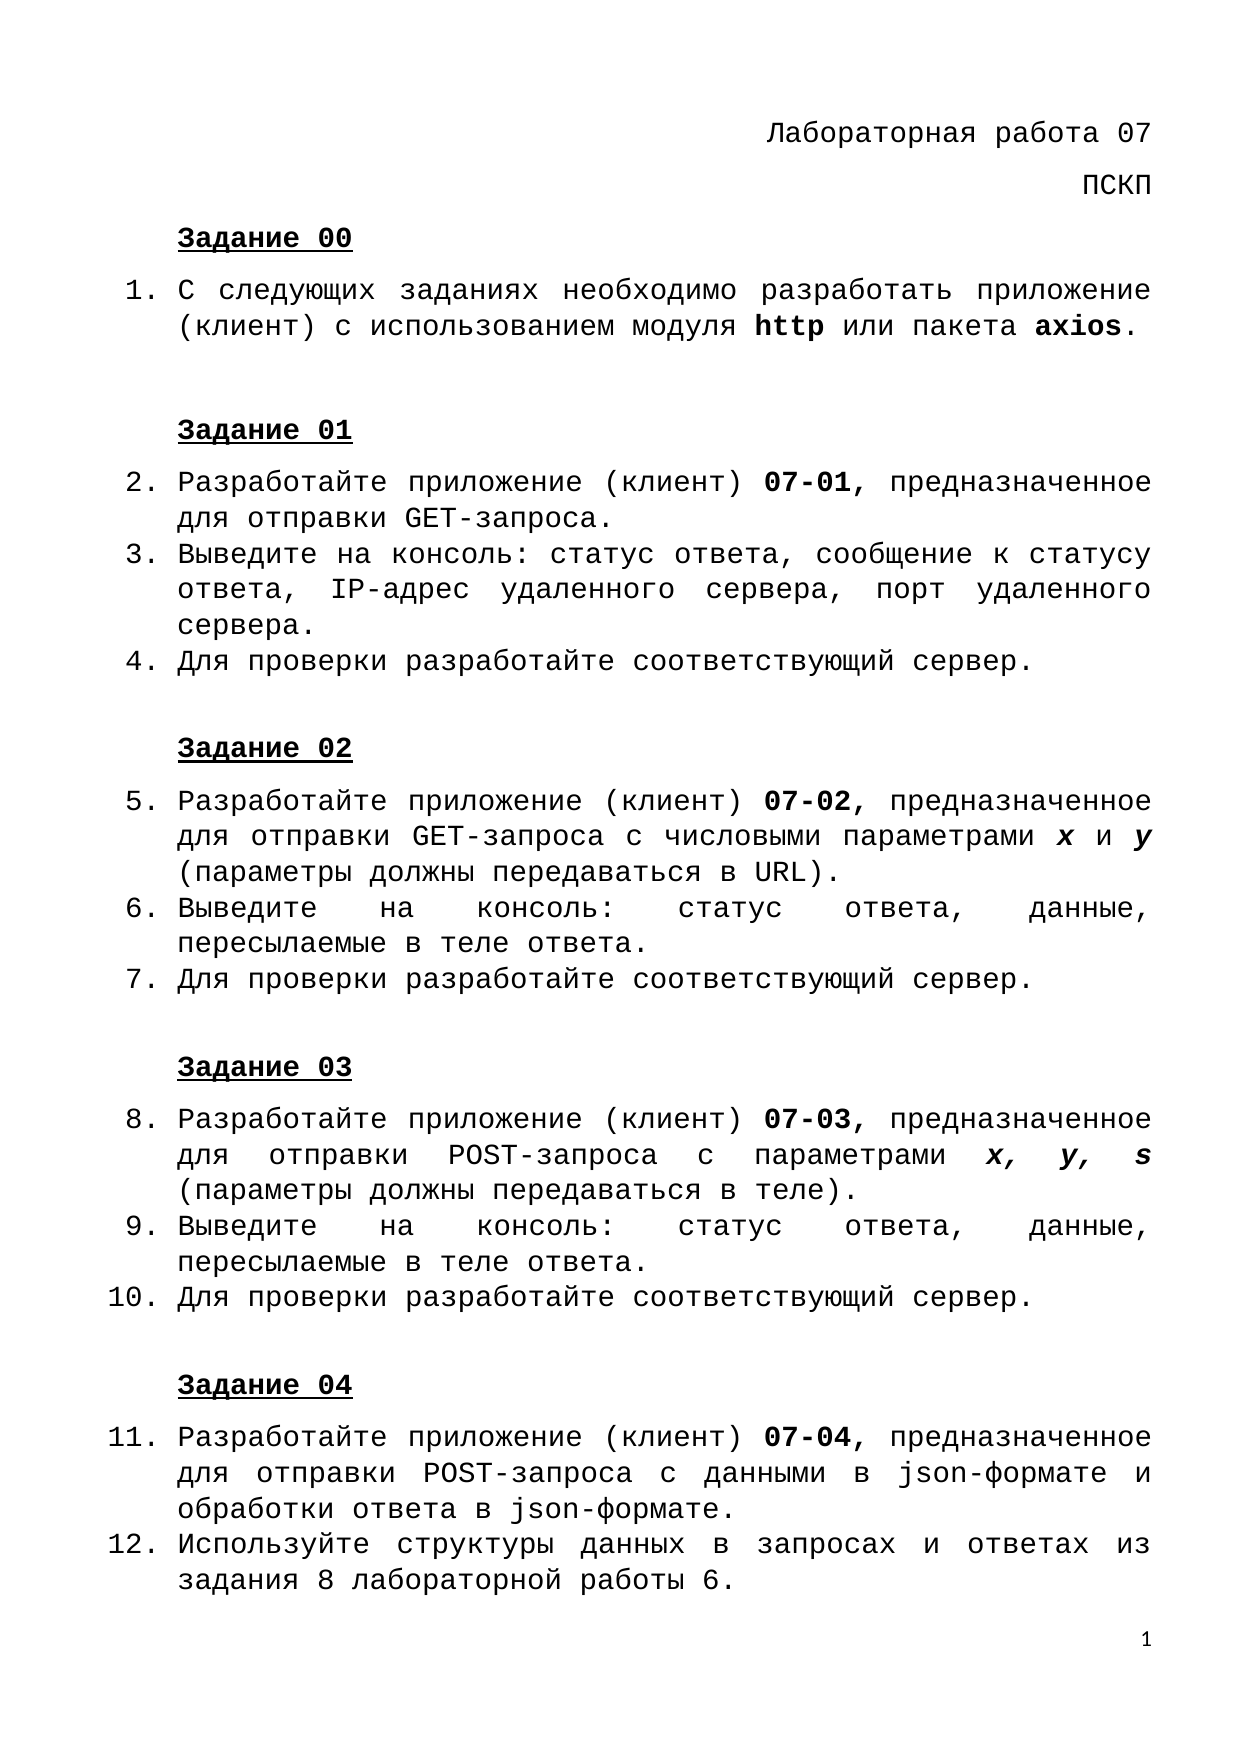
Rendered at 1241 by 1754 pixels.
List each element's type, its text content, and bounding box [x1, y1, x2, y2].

text Задание 00 [177, 223, 1152, 256]
text Задание 04 [177, 1370, 1152, 1403]
list Выведите на консоль: статус ответа, данные, пересылаемые в теле ответа. [177, 1211, 1152, 1280]
text Задание 02 [177, 733, 1152, 767]
list Выведите на консоль: статус ответа, данные, пересылаемые в теле ответа. [177, 893, 1152, 961]
text Лабораторная работа 07 [177, 118, 1152, 151]
list Для проверки разработайте соответствующий сервер. [177, 646, 1152, 679]
text ПСКП [177, 170, 1152, 203]
text Задание 03 [177, 1052, 1152, 1085]
list Для проверки разработайте соответствующий сервер. [177, 964, 1152, 997]
list Для проверки разработайте соответствующий сервер. [177, 1282, 1152, 1315]
list Используйте структуры данных в запросах и ответах из задания 8 лабораторной работы 6. [177, 1529, 1152, 1598]
list С следующих заданиях необходимо разработать приложение (клиент) с использованием модуля http или пакета axios. [177, 275, 1152, 344]
list Разработайте приложение (клиент) 07-04, предназначенное для отправки POST-запроса с данными в json-формате и обработки ответа в json-формате. [177, 1422, 1152, 1527]
list Разработайте приложение (клиент) 07-03, предназначенное для отправки POST-запроса с параметрами x, y, s (параметры должны передаваться в теле). [177, 1104, 1152, 1208]
list Выведите на консоль: статус ответа, сообщение к статусу ответа, IP-адрес удаленного сервера, порт удаленного сервера. [177, 539, 1152, 643]
list Разработайте приложение (клиент) 07-02, предназначенное для отправки GET-запроса с числовыми параметрами x и y (параметры должны передаваться в URL). [177, 786, 1152, 890]
text Задание 01 [177, 415, 1152, 448]
list Разработайте приложение (клиент) 07-01, предназначенное для отправки GET-запроса. [177, 467, 1152, 536]
